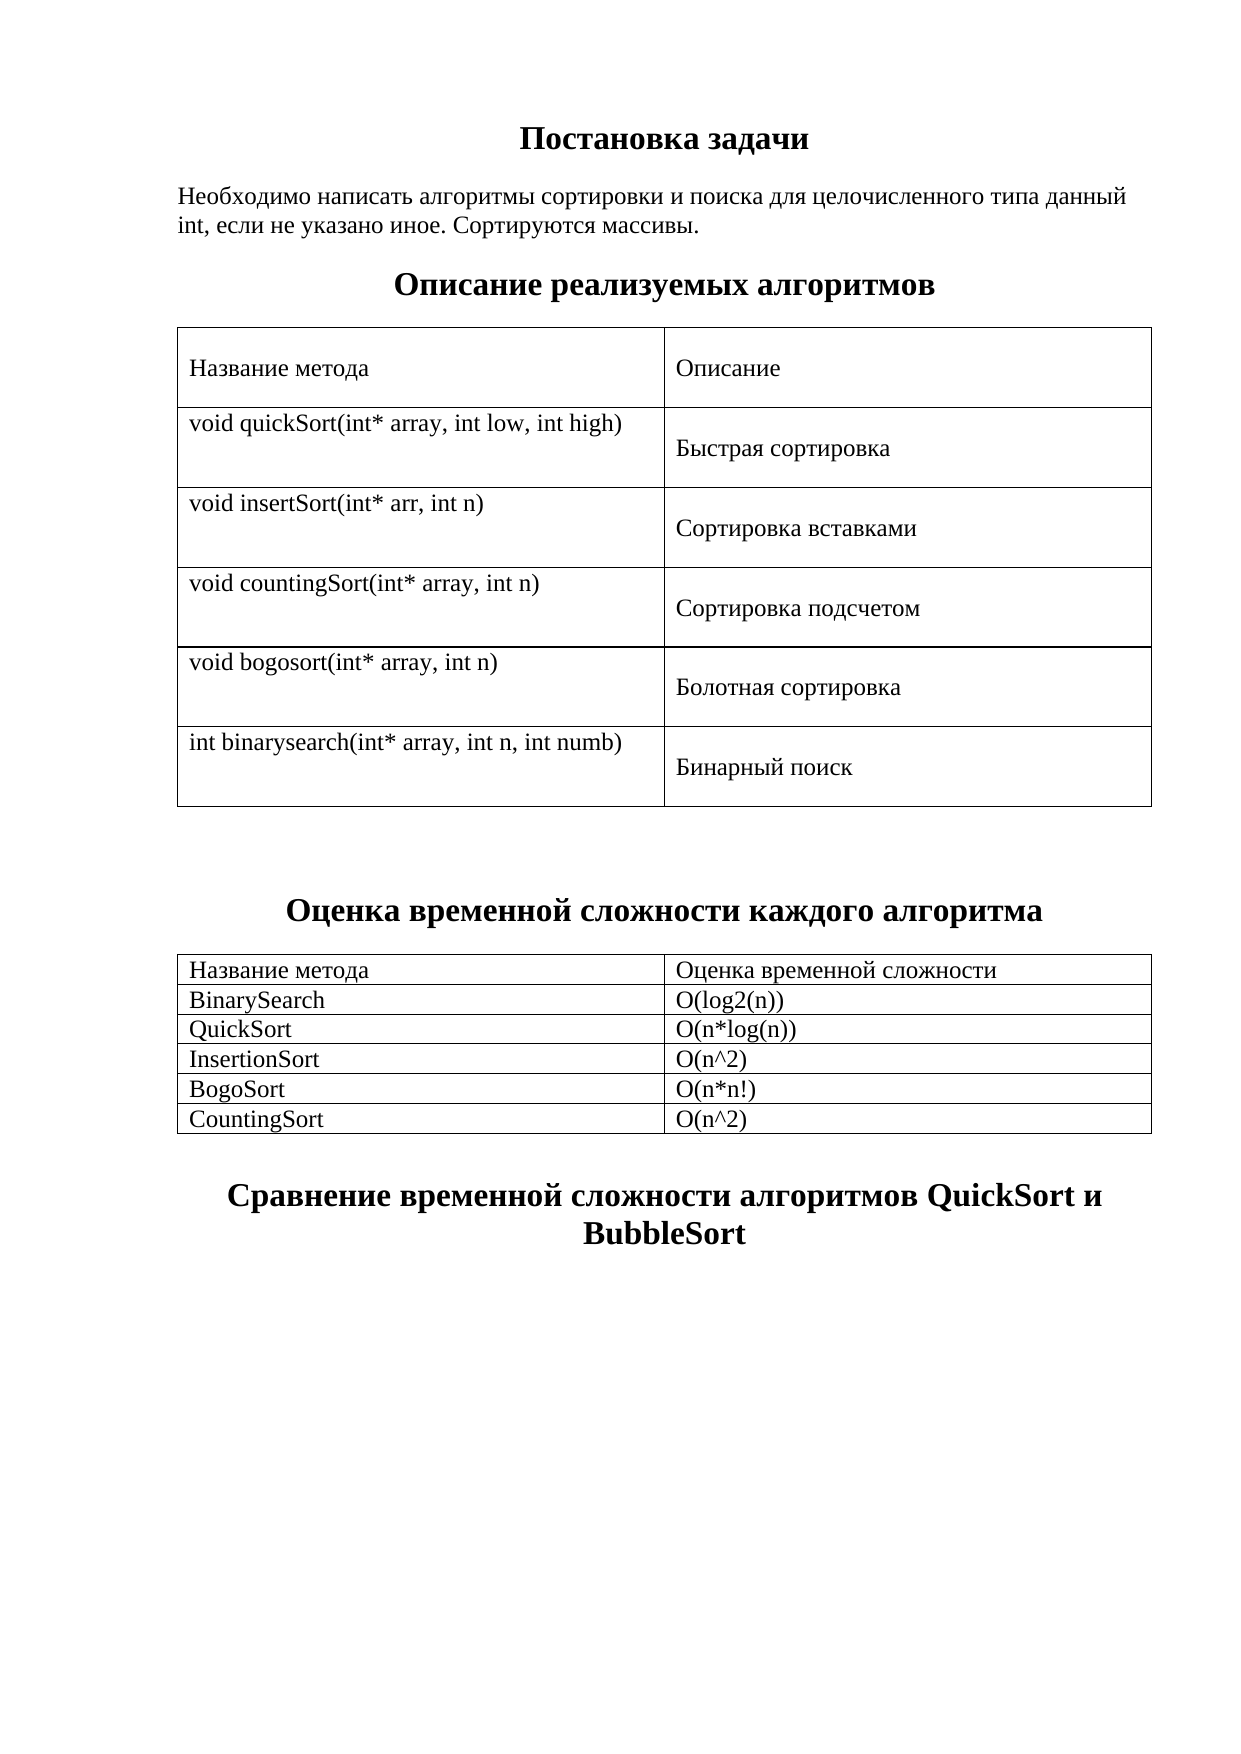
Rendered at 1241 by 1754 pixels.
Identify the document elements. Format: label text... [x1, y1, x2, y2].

text Описание реализуемых алгоритмов [177, 264, 1152, 302]
table_cell O(n*log(n)) [665, 1015, 1151, 1043]
table_cell int binarysearch(int* array, int n, int numb) [178, 727, 664, 806]
table_header Название метода [178, 955, 664, 984]
text Постановка задачи [177, 118, 1152, 156]
table_cell O(n*n!) [665, 1074, 1151, 1103]
table_cell Быстрая сортировка [665, 408, 1151, 487]
table_cell void bogosort(int* array, int n) [178, 648, 664, 726]
table_header Оценка временной сложности [665, 955, 1151, 984]
table_cell void insertSort(int* arr, int n) [178, 488, 664, 567]
table_cell void countingSort(int* array, int n) [178, 568, 664, 646]
table_cell Бинарный поиск [665, 727, 1151, 806]
table_cell Сортировка вставками [665, 488, 1151, 567]
table_cell O(n^2) [665, 1044, 1151, 1073]
table_cell CountingSort [178, 1104, 664, 1133]
table_cell O(n^2) [665, 1104, 1151, 1133]
table_cell QuickSort [178, 1015, 664, 1043]
table_cell BinarySearch [178, 985, 664, 1013]
text Необходимо написать алгоритмы сортировки и поиска для целочисленного типа данный int, если не указано иное. Сортируются массивы. [177, 181, 1152, 239]
table_cell InsertionSort [178, 1044, 664, 1073]
table_header Название метода [178, 328, 664, 407]
table_cell Сортировка подсчетом [665, 568, 1151, 646]
table_cell BogoSort [178, 1074, 664, 1103]
table_cell void quickSort(int* array, int low, int high) [178, 408, 664, 487]
table_cell Болотная сортировка [665, 648, 1151, 726]
text Сравнение временной сложности алгоритмов QuickSort и BubbleSort [177, 1175, 1152, 1252]
table_cell O(log2(n)) [665, 985, 1151, 1013]
table_header Описание [665, 328, 1151, 407]
text Оценка временной сложности каждого алгоритма [177, 891, 1152, 929]
